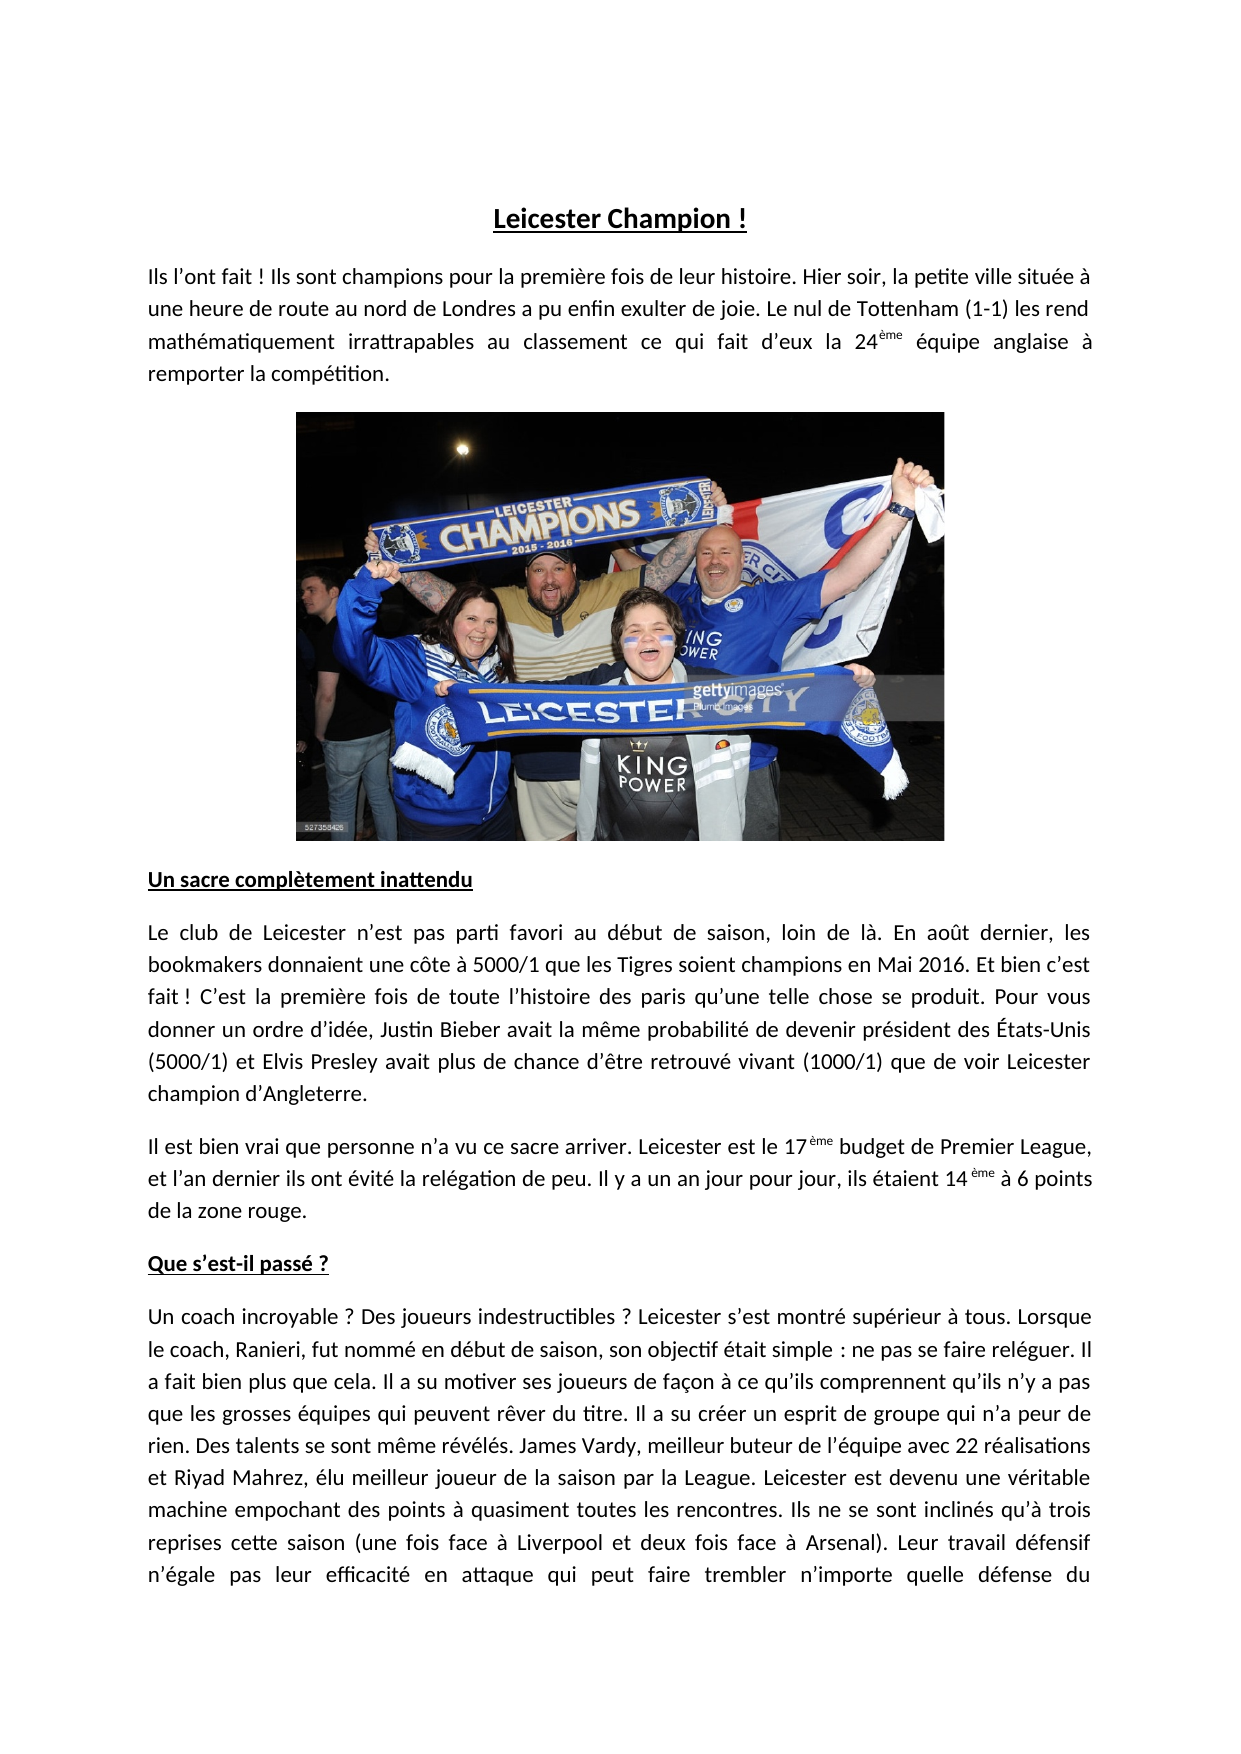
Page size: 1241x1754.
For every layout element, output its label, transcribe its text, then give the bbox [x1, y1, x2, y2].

text Le club de Leicester n’est pas parti favori au début de saison, loin de là. En août dernier, les bookmakers donnaient une côte à 5000/1 que les Tigres soient champions en Mai 2016. Et bien c’est fait ! C’est la première fois de toute l’histoire des paris qu’une telle chose se produit. Pour vous donner un ordre d’idée, Justin Bieber avait la même probabilité de devenir président des États-Unis (5000/1) et Elvis Presley avait plus de chance d’être retrouvé vivant (1000/1) que de voir Leicester champion d’Angleterre. [148, 918, 1093, 1107]
text Il est bien vrai que personne n’a vu ce sacre arriver. Leicester est le 17ème budget de Premier League, et l’an dernier ils ont évité la relégation de peu. Il y a un an jour pour jour, ils étaient 14ème à 6 points de la zone rouge. [148, 1132, 1093, 1224]
picture [296, 412, 945, 841]
text Que s’est-il passé ? [148, 1249, 1093, 1277]
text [148, 1302, 1093, 1588]
text Un sacre complètement inattendu [148, 865, 1093, 893]
text Ils l’ont fait ! Ils sont champions pour la première fois de leur histoire. Hier soir, la petite ville située à une heure de route au nord de Londres a pu enfin exulter de joie. Le nul de Tottenham (1-1) les rend mathématiquement irrattrapables au classement ce qui fait d’eux la 24ème équipe anglaise à remporter la compétition. [148, 262, 1093, 387]
text Leicester Champion ! [148, 201, 1093, 236]
